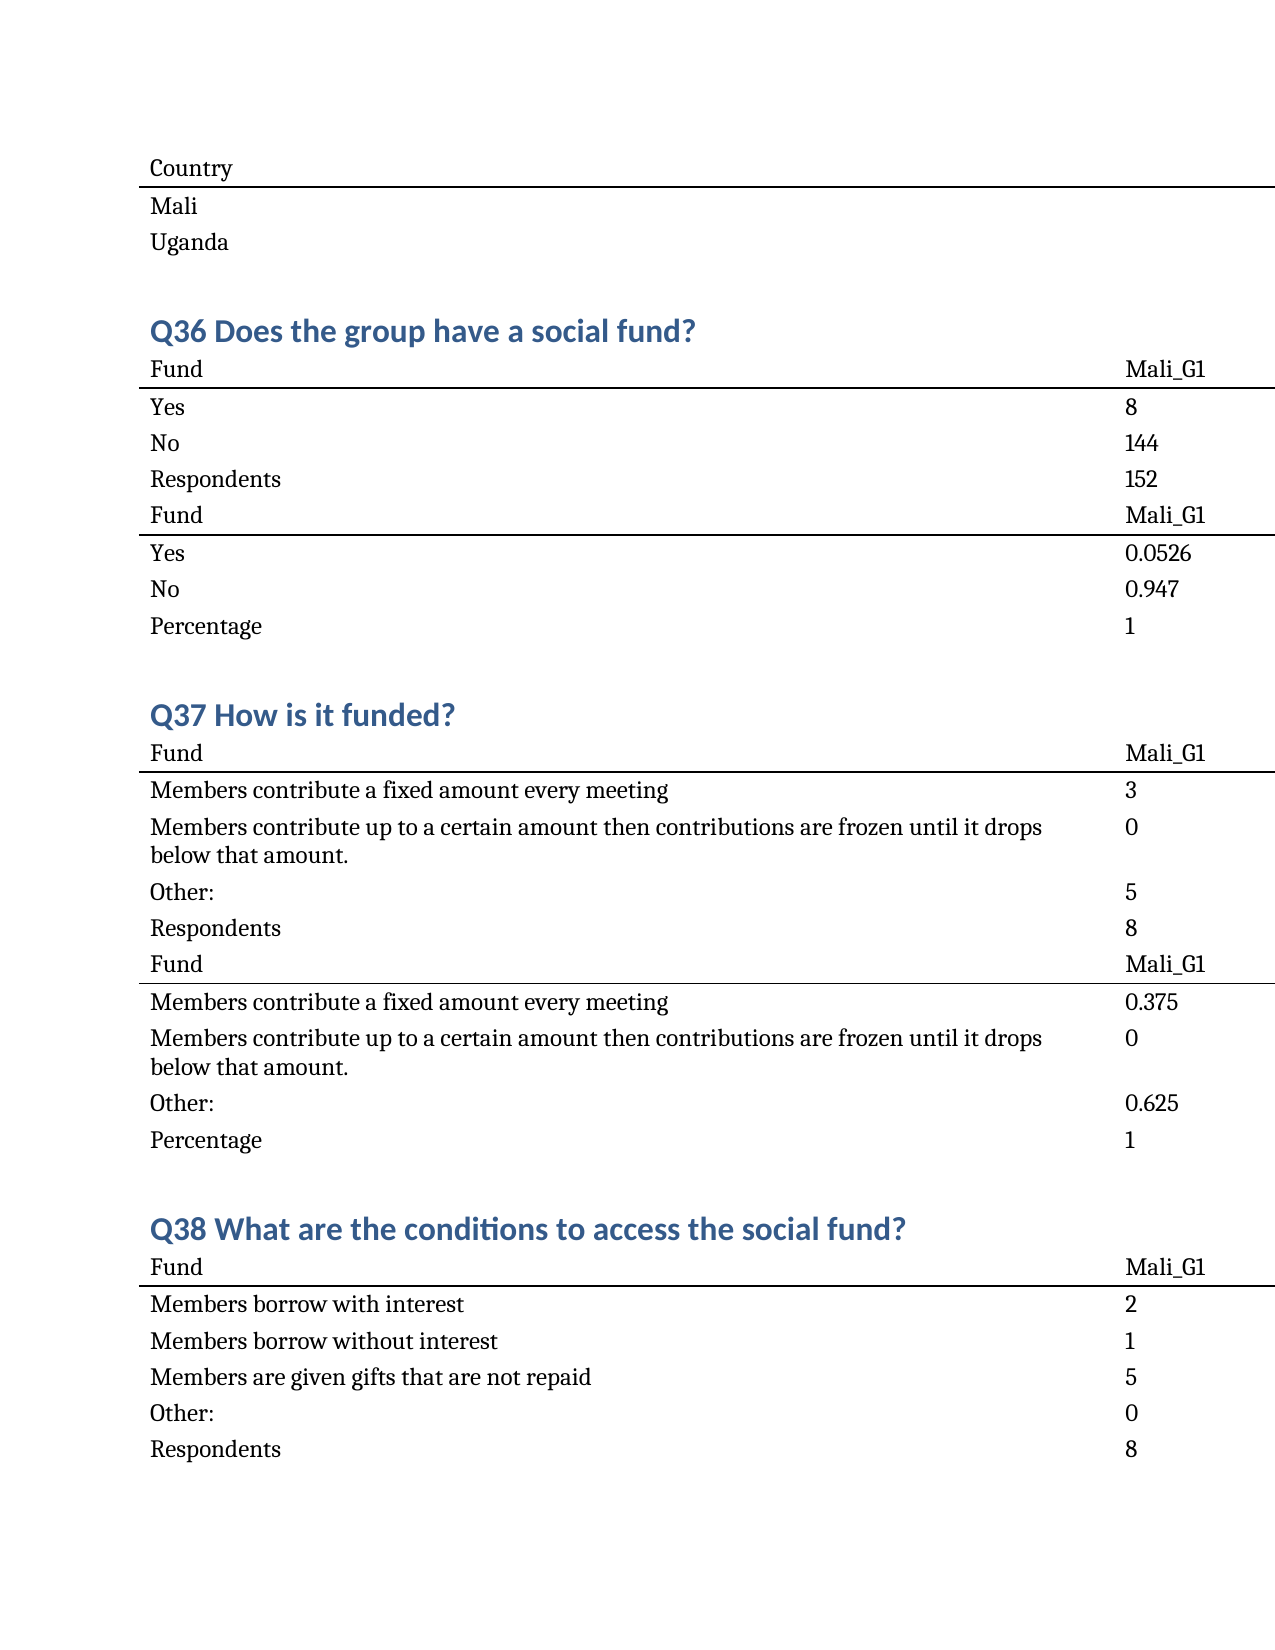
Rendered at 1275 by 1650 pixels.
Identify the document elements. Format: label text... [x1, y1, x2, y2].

table_cell 5 [1114, 1359, 1275, 1395]
table_cell 0.0526 [1114, 536, 1275, 572]
table_cell Percentage [139, 608, 1114, 644]
table_cell Yes [139, 536, 1114, 572]
table_header Fund [139, 735, 1114, 771]
table_cell Members contribute a fixed amount every meeting [139, 773, 1114, 809]
subtitle Q36 Does the group have a social fund? [150, 310, 1125, 351]
table_header Mali_G1 [1114, 735, 1275, 771]
table_cell Other: [139, 874, 1114, 910]
table_cell 8 [1114, 1432, 1275, 1468]
table_cell Respondents [139, 1432, 1114, 1468]
table_header Mali_G1 [1114, 946, 1275, 983]
table_cell 3 [1114, 773, 1275, 809]
table_cell Mali [139, 188, 1275, 224]
table_cell 8 [1114, 910, 1275, 946]
table_header Mali_G1 [1114, 351, 1275, 387]
table_header Mali_G1 [1114, 498, 1275, 534]
table_header Fund [139, 351, 1114, 387]
table_cell 0 [1114, 1395, 1275, 1432]
table_cell 0 [1114, 1021, 1275, 1086]
table_cell Yes [139, 389, 1114, 425]
subtitle Q37 How is it funded? [150, 694, 1125, 735]
table_cell 1 [1114, 608, 1275, 644]
table_cell Members borrow without interest [139, 1323, 1114, 1359]
table_cell 0.375 [1114, 984, 1275, 1021]
table_cell Percentage [139, 1122, 1114, 1158]
table_cell Uganda [139, 224, 1275, 260]
table_cell 0.947 [1114, 572, 1275, 608]
table_header Fund [139, 1249, 1114, 1285]
table_cell 0.625 [1114, 1086, 1275, 1122]
table_cell 1 [1114, 1122, 1275, 1158]
table_cell 152 [1114, 461, 1275, 498]
subtitle Q38 What are the conditions to access the social fund? [150, 1208, 1125, 1249]
table_cell 144 [1114, 425, 1275, 461]
table_cell Members contribute up to a certain amount then contributions are frozen until it drops below that amount. [139, 1021, 1114, 1086]
table_header Mali_G1 [1114, 1249, 1275, 1285]
table_cell No [139, 425, 1114, 461]
table_header Fund [139, 946, 1114, 983]
table_cell 2 [1114, 1287, 1275, 1323]
table_cell Other: [139, 1395, 1114, 1432]
table_header Country [139, 150, 1275, 186]
table_cell Other: [139, 1086, 1114, 1122]
table_cell 0 [1114, 809, 1275, 874]
table_cell Respondents [139, 461, 1114, 498]
table_cell 1 [1114, 1323, 1275, 1359]
table_cell No [139, 572, 1114, 608]
table_cell 8 [1114, 389, 1275, 425]
table_cell Members contribute a fixed amount every meeting [139, 984, 1114, 1021]
table_cell Respondents [139, 910, 1114, 946]
table_header Fund [139, 498, 1114, 534]
table_cell 5 [1114, 874, 1275, 910]
table_cell Members contribute up to a certain amount then contributions are frozen until it drops below that amount. [139, 809, 1114, 874]
table_cell Members borrow with interest [139, 1287, 1114, 1323]
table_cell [139, 1359, 1114, 1395]
